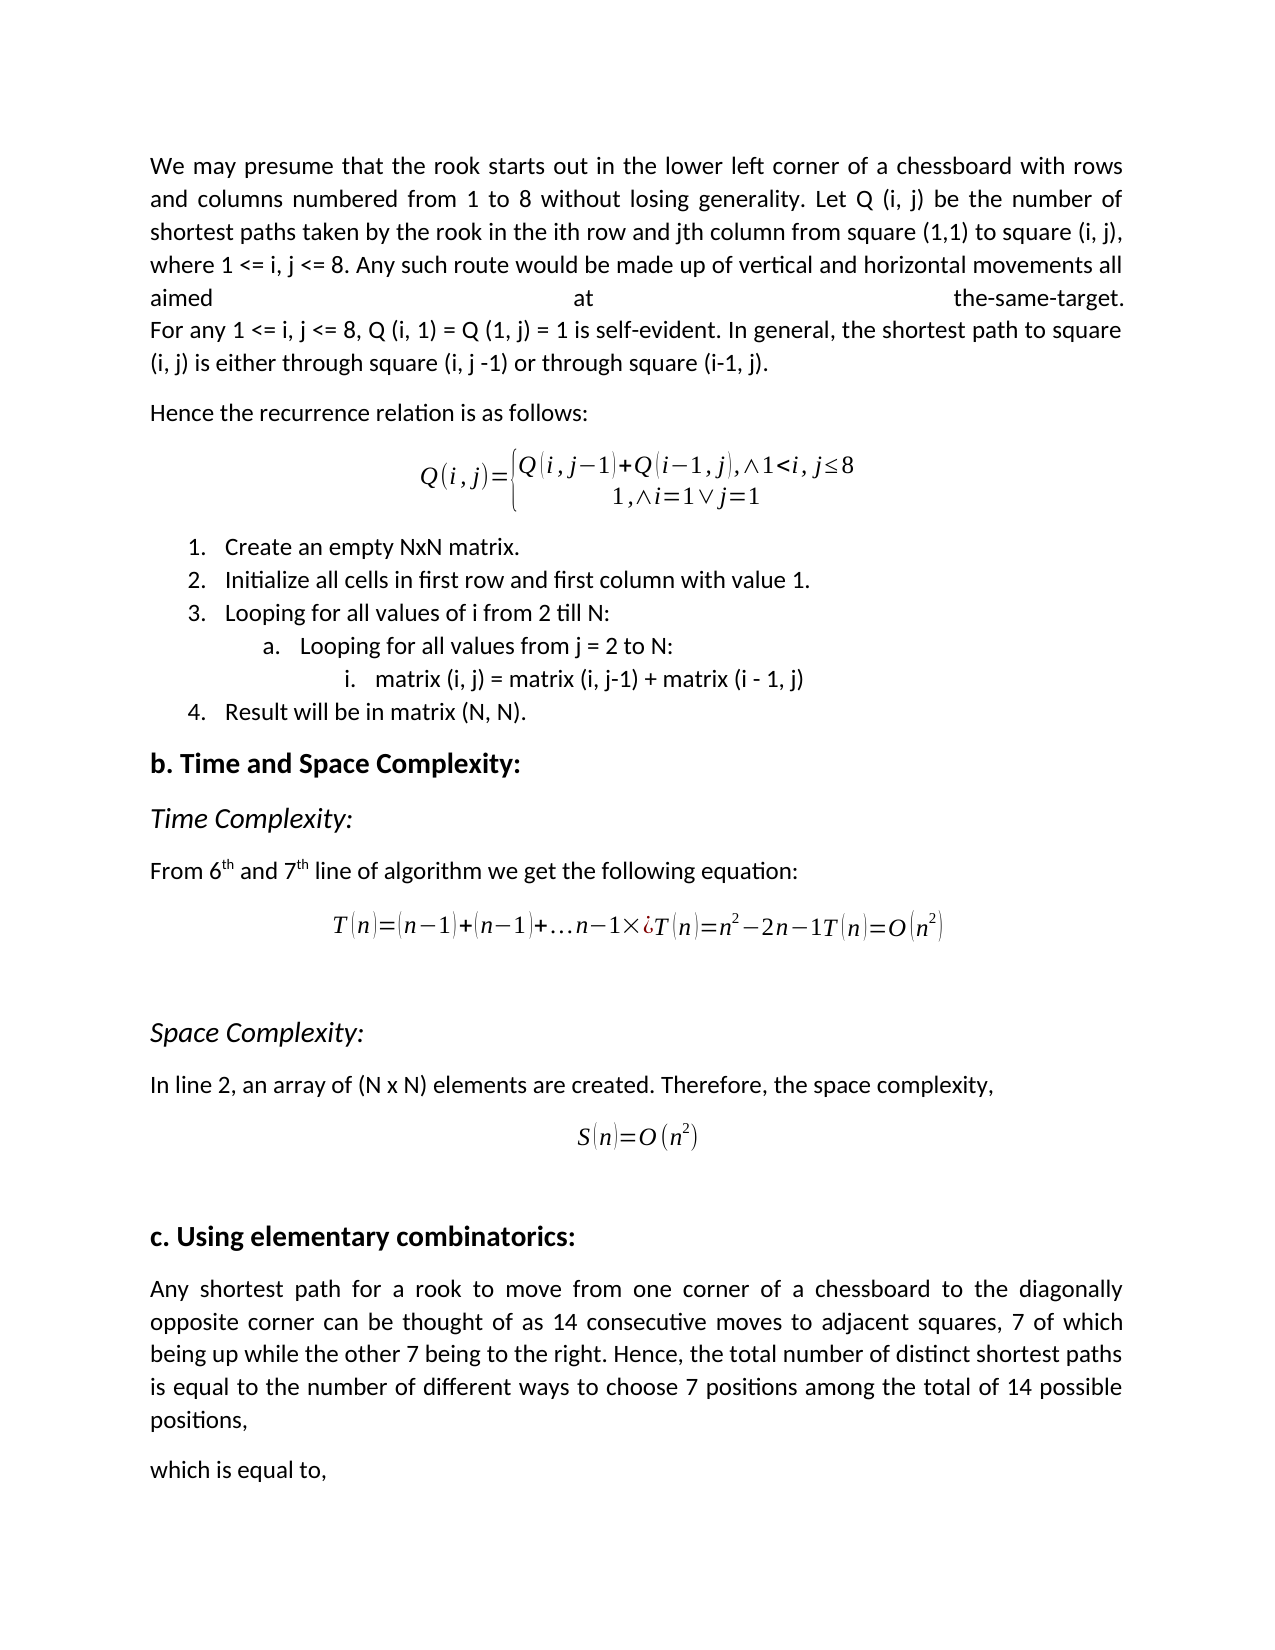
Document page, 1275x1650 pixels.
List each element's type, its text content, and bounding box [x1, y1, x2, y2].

text In line 2, an array of (N x N) elements are created. Therefore, the space complexity, [150, 1069, 1125, 1100]
list Result will be in matrix (N, N). [187, 696, 1125, 726]
text c. Using elementary combinatorics: [150, 1218, 1125, 1253]
list Initialize all cells in first row and first column with value 1. [187, 564, 1125, 594]
list Create an empty NxN matrix. [187, 531, 1125, 562]
text Time Complexity: [150, 800, 1125, 836]
text Any shortest path for a rook to move from one corner of a chessboard to the diagonally opposite corner can be thought of as 14 consecutive moves to adjacent squares, 7 of which being up while the other 7 being to the right. Hence, the total number of distinct shortest paths is equal to the number of different ways to choose 7 positions among the total of 14 possible positions, [150, 1273, 1125, 1435]
list Looping for all values from j = 2 to N: [262, 630, 1125, 660]
list matrix (i, j) = matrix (i, j-1) + matrix (i - 1, j) [356, 663, 1125, 693]
text Hence the recurrence relation is as follows: [150, 397, 1125, 428]
text which is equal to, [150, 1454, 1125, 1484]
text Space Complexity: [150, 1014, 1125, 1050]
text We may presume that the rook starts out in the lower left corner of a chessboard with rows and columns numbered from 1 to 8 without losing generality. Let Q (i, j) be the number of shortest paths taken by the rook in the ith row and jth column from square (1,1) to square (i, j), where 1 <= i, j <= 8. Any such route would be made up of vertical and horizontal movements all aimed at the-same-target. For any 1 <= i, j <= 8, Q (i, 1) = Q (1, j) = 1 is self-evident. In general, the shortest path to square (i, j) is either through square (i, j -1) or through square (i-1, j). [150, 150, 1125, 378]
list Looping for all values of i from 2 till N: [187, 597, 1125, 627]
text From 6th and 7th line of algorithm we get the following equation: [150, 856, 1125, 886]
text b. Time and Space Complexity: [150, 745, 1125, 781]
